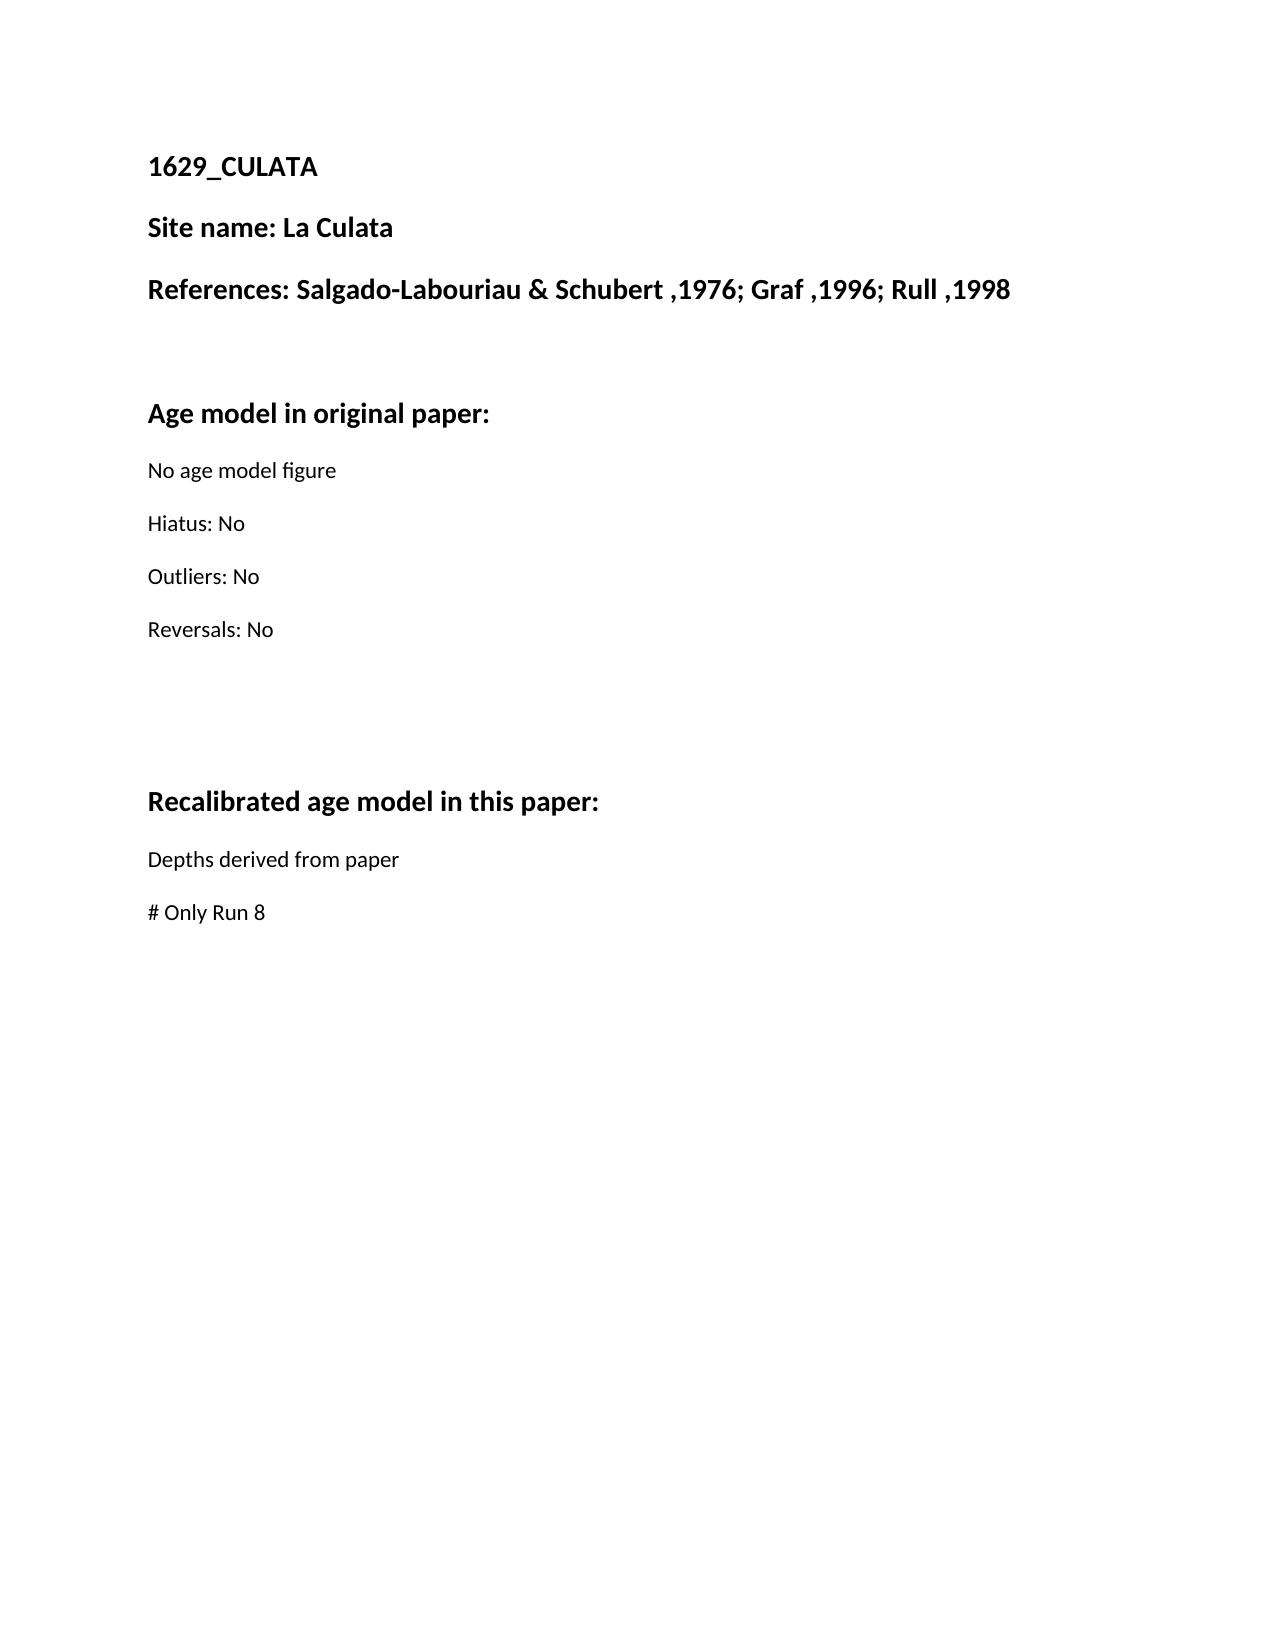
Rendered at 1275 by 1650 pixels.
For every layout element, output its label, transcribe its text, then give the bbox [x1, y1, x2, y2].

text 1629_CULATA [148, 148, 1127, 183]
text Reversals: No [148, 616, 1127, 643]
text Outliers: No [148, 562, 1127, 591]
text Site name: La Culata [148, 209, 1127, 245]
text No age model figure [148, 456, 1127, 484]
text References: Salgado-Labouriau & Schubert ,1976; Graf ,1996; Rull ,1998 [148, 271, 1127, 307]
text Recalibrated age model in this paper: [148, 783, 1127, 819]
text Depths derived from paper [148, 845, 1127, 873]
text # Only Run 8 [148, 898, 1127, 926]
text Age model in original paper: [148, 395, 1127, 430]
text Hiatus: No [148, 509, 1127, 537]
